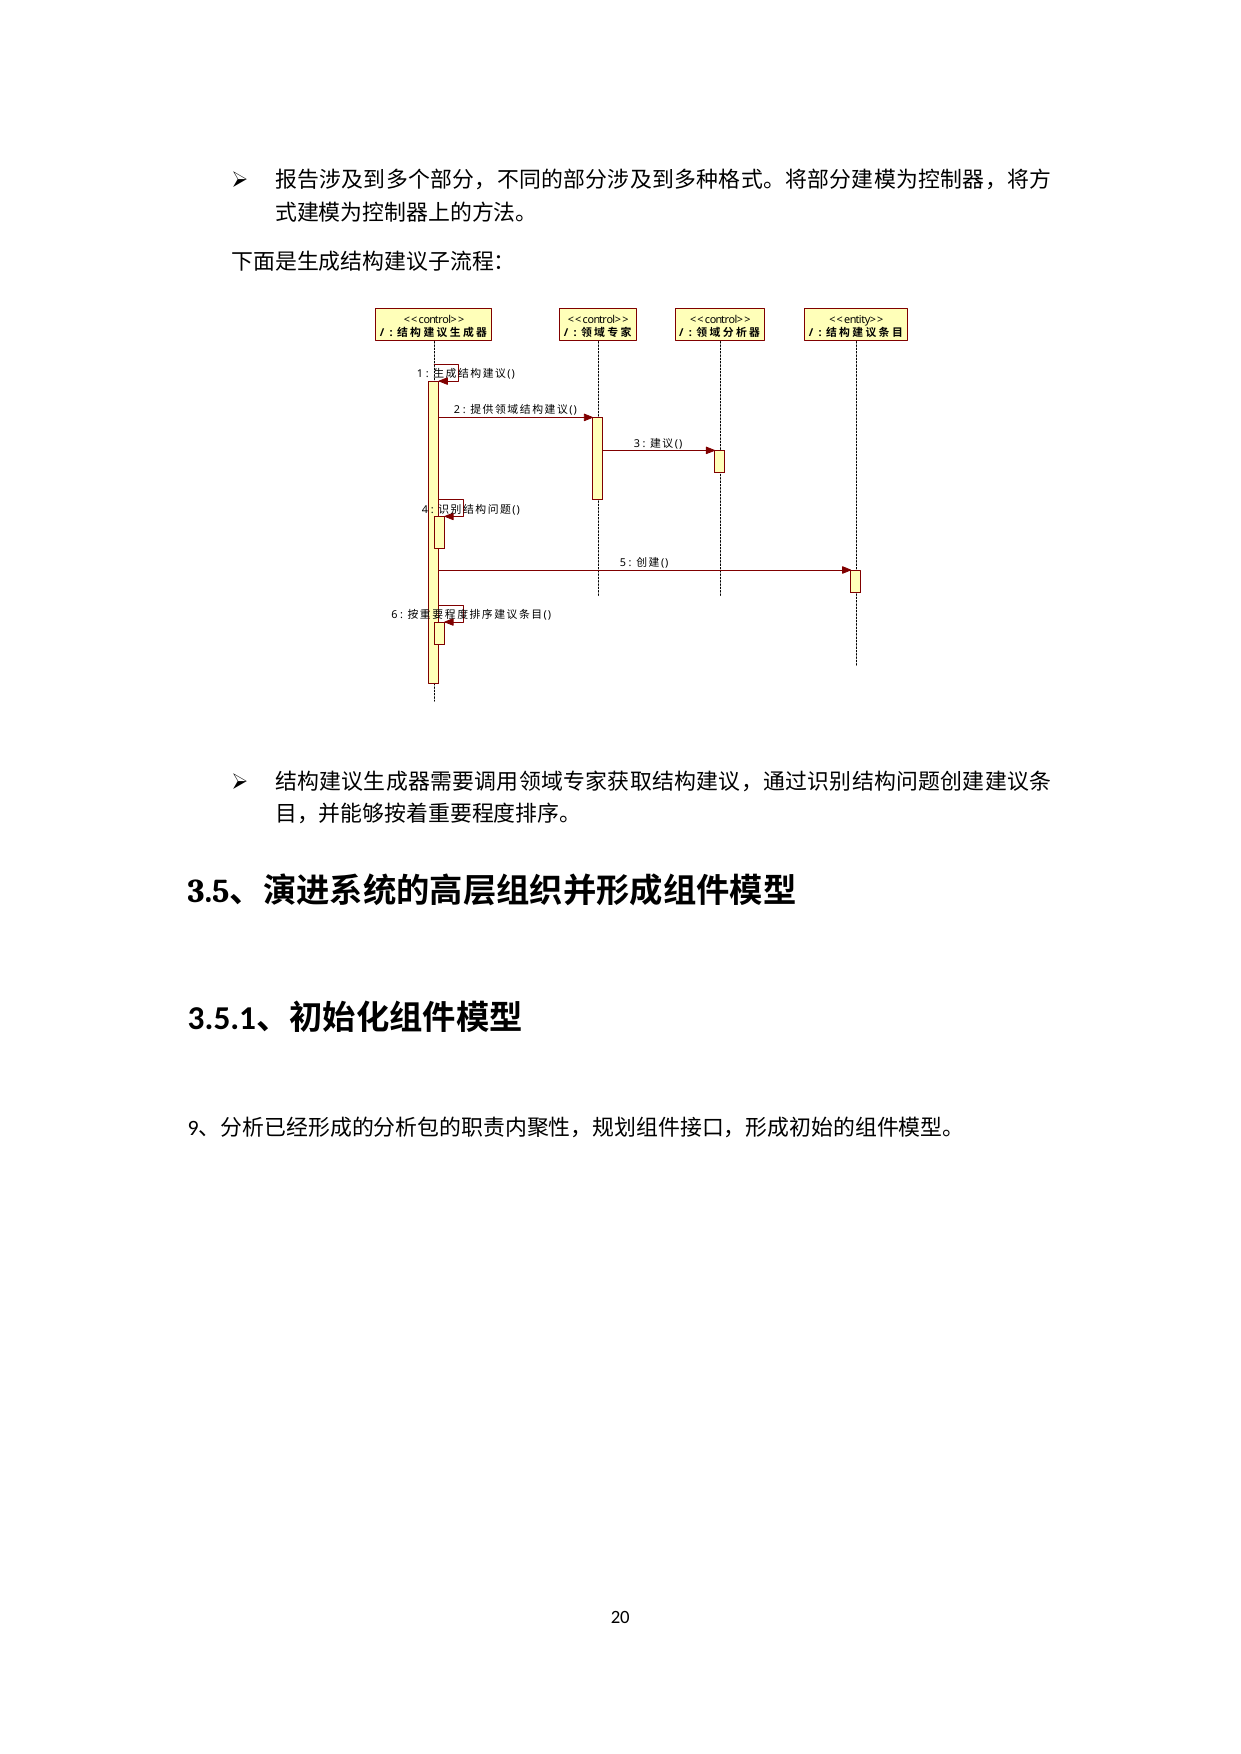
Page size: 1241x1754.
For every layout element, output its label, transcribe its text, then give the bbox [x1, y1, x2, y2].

list 报告涉及到多个部分，不同的部分涉及到多种格式。将部分建模为控制器，将方式建模为控制器上的方法。 [231, 162, 1053, 227]
list 结构建议生成器需要调用领域专家获取结构建议，通过识别结构问题创建建议条目，并能够按着重要程度排序。 [231, 763, 1053, 828]
text 下面是生成结构建议子流程： [231, 243, 1053, 276]
subtitle 初始化组件模型 [187, 982, 1053, 1047]
subtitle 演进系统的高层组织并形成组件模型 [187, 855, 1053, 920]
list 分析已经形成的分析包的职责内聚性，规划组件接口，形成初始的组件模型。 [187, 1110, 1053, 1142]
